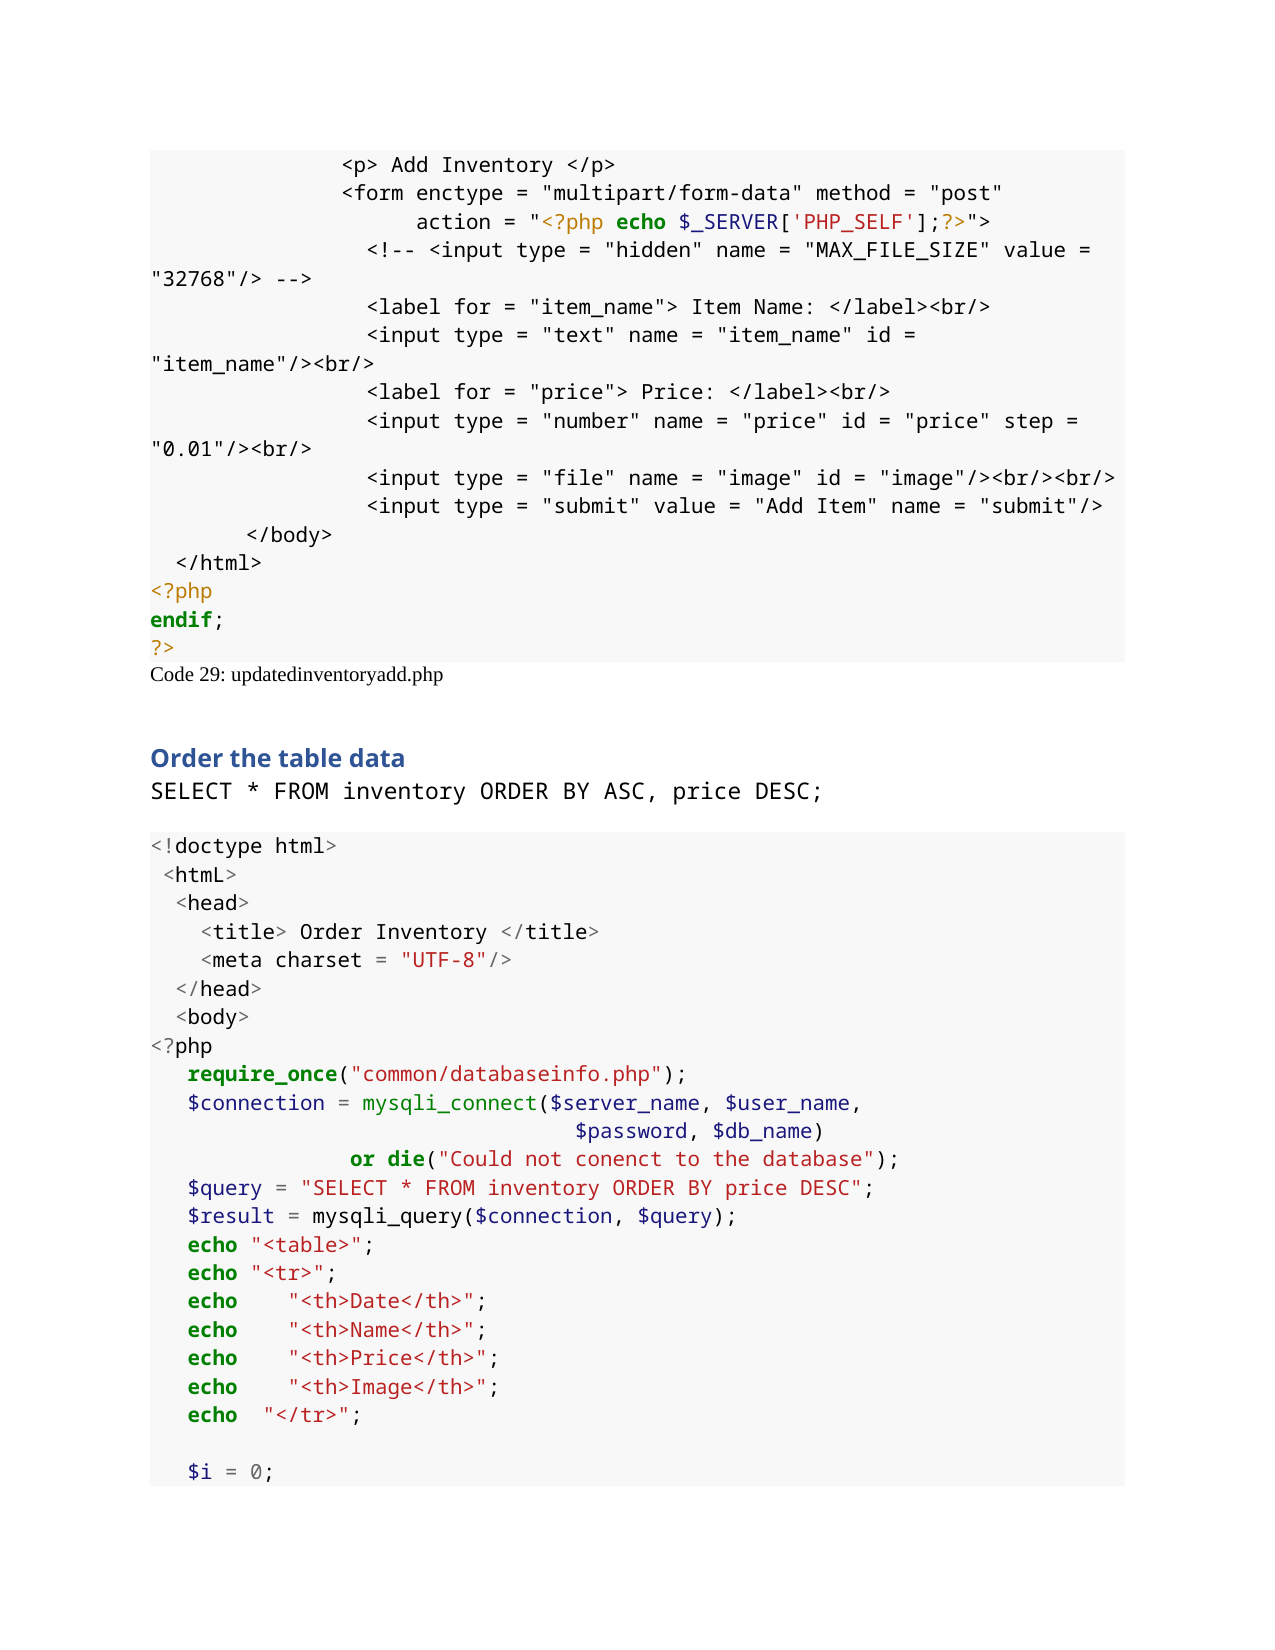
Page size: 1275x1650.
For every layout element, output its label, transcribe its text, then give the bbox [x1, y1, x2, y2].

text <body> [150, 1002, 1125, 1031]
text <?php [150, 577, 1125, 605]
text echo "<th>Price</th>"; [150, 1343, 1125, 1372]
text $query = "SELECT * FROM inventory ORDER BY price DESC"; [150, 1173, 1125, 1201]
text <meta charset = "UTF-8"/> [150, 945, 1125, 974]
text echo "<th>Name</th>"; [150, 1315, 1125, 1343]
text <input type = "submit" value = "Add Item" name = "submit"/> [150, 491, 1125, 520]
text $password, $db_name) [150, 1116, 1125, 1144]
text <label for = "price"> Price: </label><br/> [150, 377, 1125, 406]
subtitle Order the table data [150, 741, 1125, 775]
text Code 29: updatedinventoryadd.php [150, 662, 1125, 686]
text ?> [150, 633, 1125, 662]
text action = "<?php echo $_SERVER['PHP_SELF'];?>"> [150, 207, 1125, 235]
text endif; [150, 605, 1125, 633]
text <form enctype = "multipart/form-data" method = "post" [150, 178, 1125, 207]
text echo "<th>Image</th>"; [150, 1372, 1125, 1400]
text or die("Could not conenct to the database"); [150, 1144, 1125, 1173]
text <label for = "item_name"> Item Name: </label><br/> [150, 292, 1125, 321]
text </html> [150, 548, 1125, 577]
text <input type = "file" name = "image" id = "image"/><br/><br/> [150, 463, 1125, 491]
text echo "<th>Date</th>"; [150, 1287, 1125, 1315]
text </body> [150, 520, 1125, 548]
text $i = 0; [150, 1457, 1125, 1486]
text $connection = mysqli_connect($server_name, $user_name, [150, 1088, 1125, 1116]
text <title> Order Inventory </title> [150, 917, 1125, 945]
text require_once("common/databaseinfo.php"); [150, 1059, 1125, 1088]
text $result = mysqli_query($connection, $query); [150, 1201, 1125, 1230]
text <p> Add Inventory </p> [150, 150, 1125, 178]
text echo "<tr>"; [150, 1258, 1125, 1287]
text <input type = "text" name = "item_name" id = "item_name"/><br/> [150, 321, 1125, 377]
text echo "<table>"; [150, 1230, 1125, 1258]
text <head> [150, 888, 1125, 917]
text <!doctype html> [150, 832, 1125, 860]
text <htmL> [150, 860, 1125, 888]
text <!-- <input type = "hidden" name = "MAX_FILE_SIZE" value = "32768"/> --> [150, 235, 1125, 292]
text <?php [150, 1031, 1125, 1059]
text echo "</tr>"; [150, 1400, 1125, 1429]
text SELECT * FROM inventory ORDER BY ASC, price DESC; [150, 775, 1125, 806]
text </head> [150, 974, 1125, 1002]
text <input type = "number" name = "price" id = "price" step = "0.01"/><br/> [150, 406, 1125, 463]
